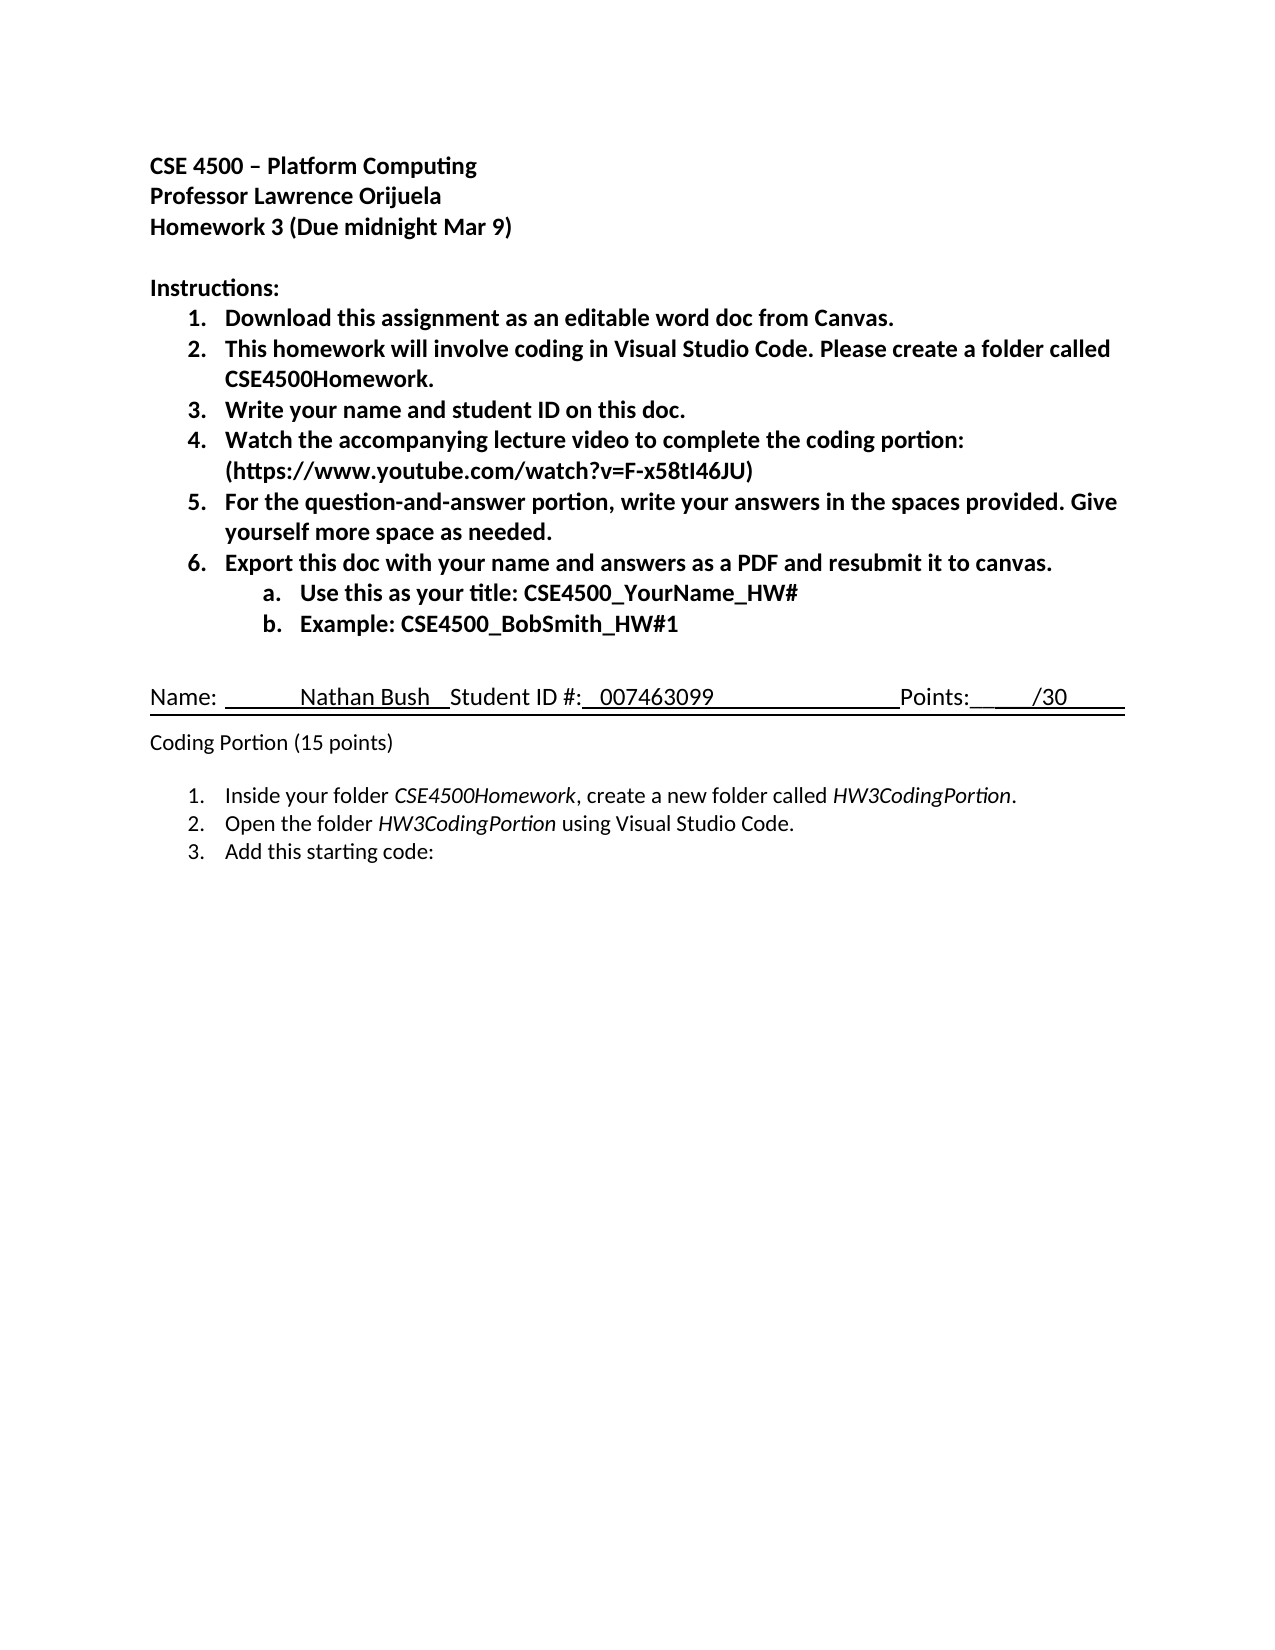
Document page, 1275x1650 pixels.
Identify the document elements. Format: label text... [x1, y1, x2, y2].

list Inside your folder CSE4500Homework, create a new folder called HW3CodingPortion. [187, 781, 1125, 809]
list This homework will involve coding in Visual Studio Code. Please create a folder called CSE4500Homework. [187, 333, 1125, 394]
list Add this starting code: [187, 837, 1125, 865]
text CSE 4500 – Platform Computing [150, 150, 1125, 181]
text Professor Lawrence Orijuela [150, 181, 1125, 211]
list Watch the accompanying lecture video to complete the coding portion: (https://www.youtube.com/watch?v=F-x58tI46JU) [187, 425, 1125, 486]
list Download this assignment as an editable word doc from Canvas. [187, 303, 1125, 333]
list Write your name and student ID on this doc. [187, 394, 1125, 425]
text Name: Nathan Bush Student ID #: 007463099 Points:_____/30 [150, 681, 1125, 714]
text Homework 3 (Due midnight Mar 9) [150, 211, 1125, 242]
list For the question-and-answer portion, write your answers in the spaces provided. Give yourself more space as needed. [187, 486, 1125, 547]
list Export this doc with your name and answers as a PDF and resubmit it to canvas. [187, 547, 1125, 577]
list Open the folder HW3CodingPortion using Visual Studio Code. [187, 809, 1125, 837]
list Use this as your title: CSE4500_YourName_HW# [262, 577, 1125, 608]
list Example: CSE4500_BobSmith_HW#1 [262, 608, 1125, 638]
text Instructions: [150, 272, 1125, 303]
text Coding Portion (15 points) [150, 728, 1125, 756]
